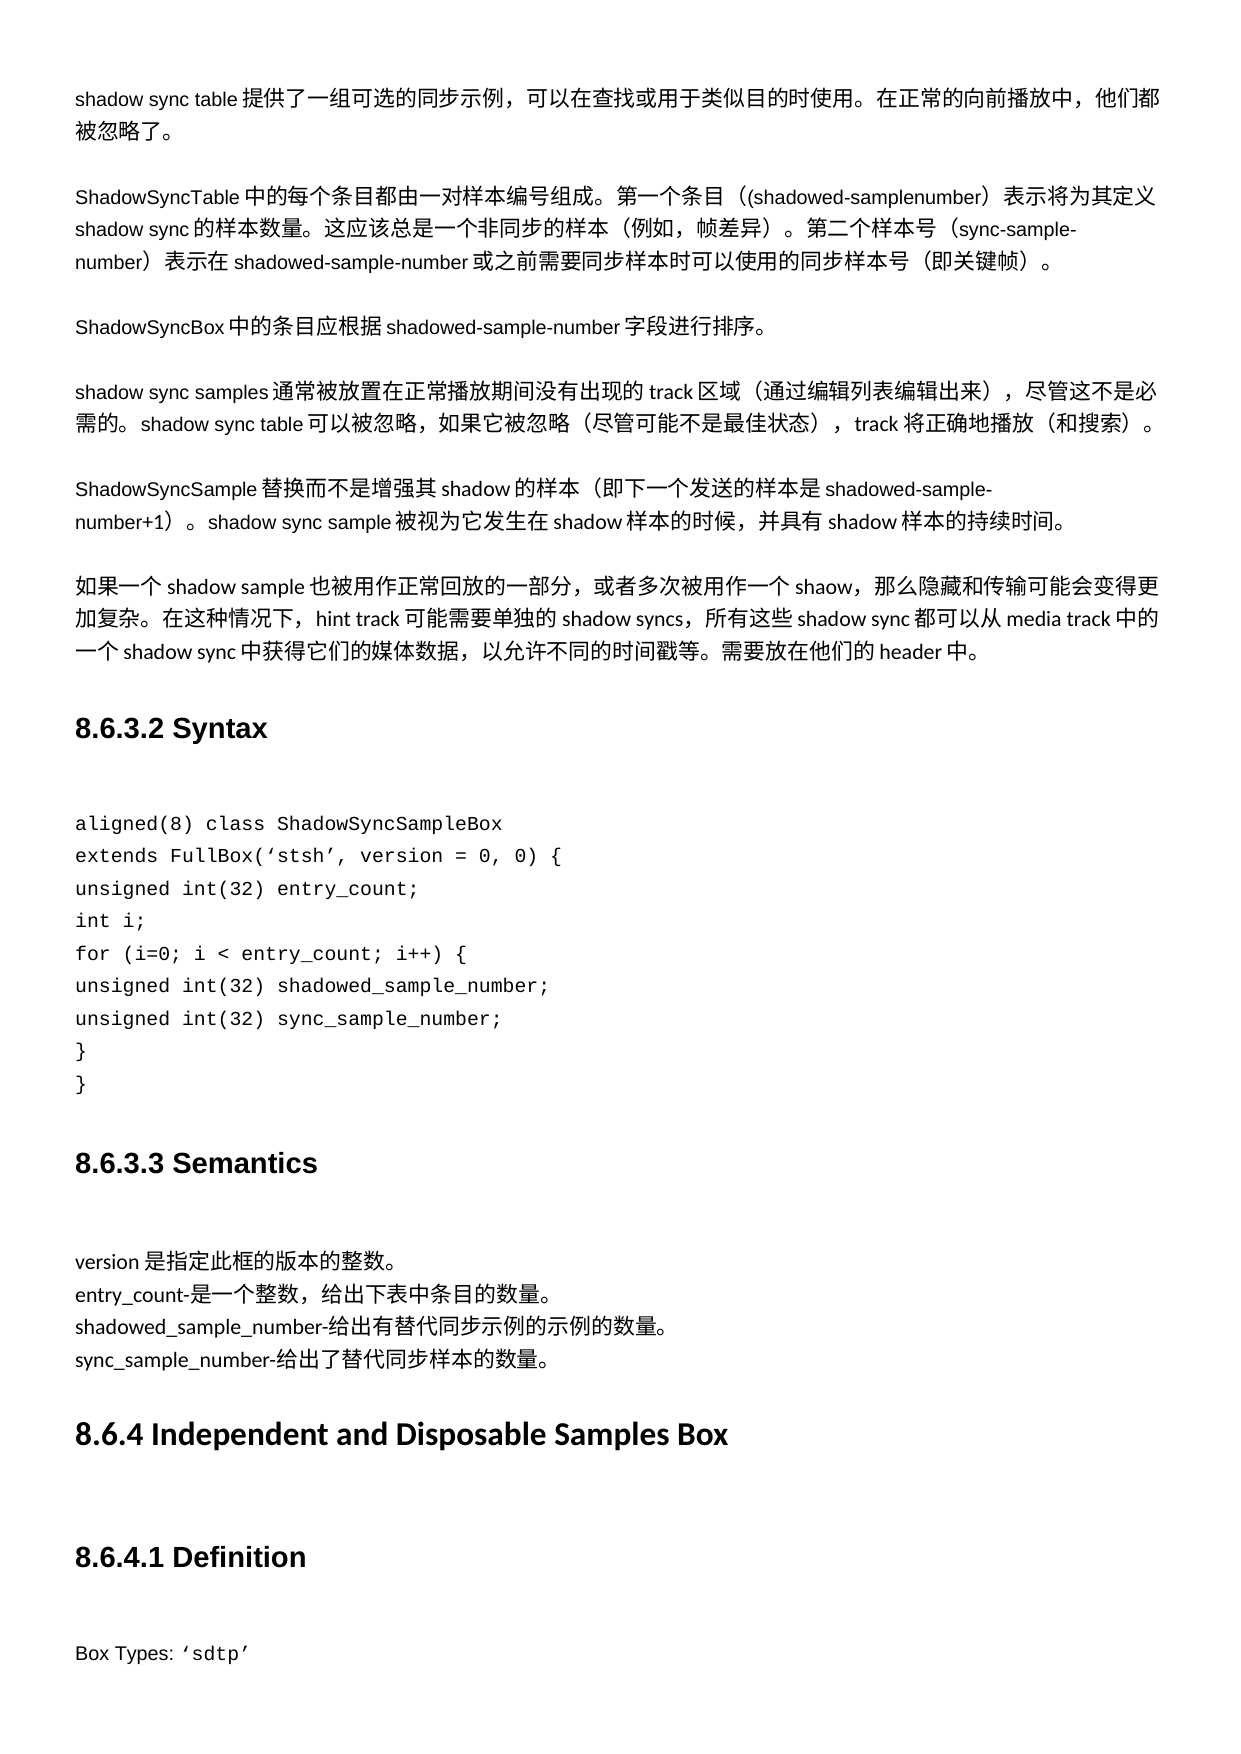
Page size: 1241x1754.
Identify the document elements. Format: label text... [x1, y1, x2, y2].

text int i; [75, 906, 1165, 938]
text shadowed_sample_number-给出有替代同步示例的示例的数量。 [75, 1309, 1165, 1341]
text entry_count-是一个整数，给出下表中条目的数量。 [75, 1276, 1165, 1309]
text extends FullBox(‘stsh’, version = 0, 0) { [75, 841, 1165, 873]
text shadow sync table提供了一组可选的同步示例，可以在查找或用于类似目的时使用。在正常的向前播放中，他们都被忽略了。 [75, 81, 1165, 146]
text } [75, 1068, 1165, 1101]
text sync_sample_number-给出了替代同步样本的数量。 [75, 1341, 1165, 1374]
text } [75, 1036, 1165, 1068]
text aligned(8) class ShadowSyncSampleBox [75, 808, 1165, 841]
text 如果一个shadow sample也被用作正常回放的一部分，或者多次被用作一个shaow，那么隐藏和传输可能会变得更加复杂。在这种情况下，hint track可能需要单独的shadow syncs，所有这些shadow sync都可以从media track中的一个shadow sync中获得它们的媒体数据，以允许不同的时间戳等。需要放在他们的header中。 [75, 568, 1165, 666]
text ShadowSyncSample替换而不是增强其shadow的样本（即下一个发送的样本是shadowed-sample-number+1）。shadow sync sample被视为它发生在shadow样本的时候，并具有shadow样本的持续时间。 [75, 471, 1165, 536]
text unsigned int(32) entry_count; [75, 873, 1165, 906]
subtitle 8.6.4 Independent and Disposable Samples Box [75, 1401, 1165, 1466]
text version 是指定此框的版本的整数。 [75, 1244, 1165, 1276]
text ShadowSyncBox中的条目应根据shadowed-sample-number字段进行排序。 [75, 308, 1165, 341]
subtitle 8.6.3.3 Semantics [75, 1130, 1165, 1195]
text for (i=0; i < entry_count; i++) { [75, 938, 1165, 971]
subtitle 8.6.3.2 Syntax [75, 695, 1165, 760]
subtitle 8.6.4.1 Definition [75, 1524, 1165, 1589]
text unsigned int(32) shadowed_sample_number; [75, 971, 1165, 1003]
text Box Types: ‘sdtp’ [75, 1638, 1165, 1671]
text shadow sync samples通常被放置在正常播放期间没有出现的track区域（通过编辑列表编辑出来），尽管这不是必需的。shadow sync table可以被忽略，如果它被忽略（尽管可能不是最佳状态），track将正确地播放（和搜索）。 [75, 373, 1165, 438]
text unsigned int(32) sync_sample_number; [75, 1003, 1165, 1036]
text ShadowSyncTable中的每个条目都由一对样本编号组成。第一个条目（(shadowed-samplenumber）表示将为其定义shadow sync的样本数量。这应该总是一个非同步的样本（例如，帧差异）。第二个样本号（sync-sample-number）表示在shadowed-sample-number或之前需要同步样本时可以使用的同步样本号（即关键帧）。 [75, 178, 1165, 276]
